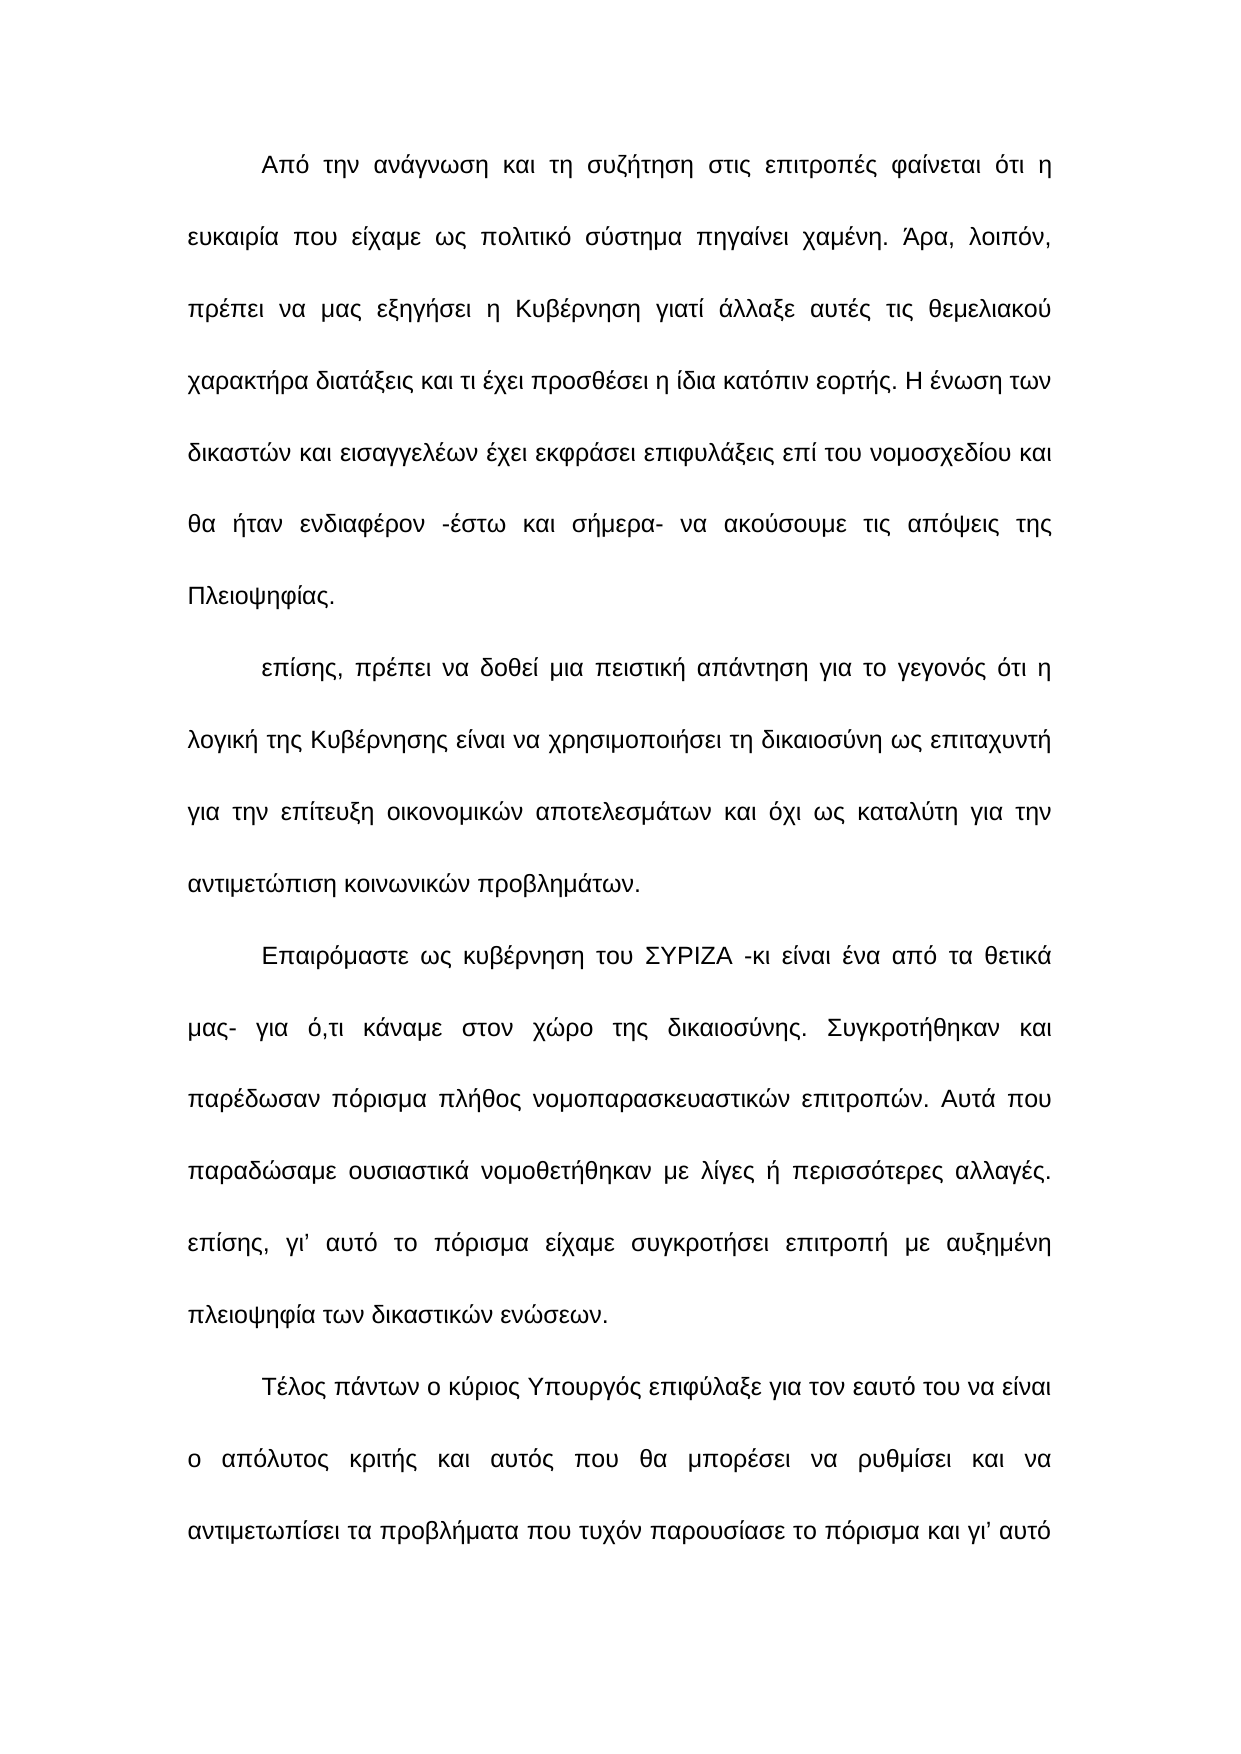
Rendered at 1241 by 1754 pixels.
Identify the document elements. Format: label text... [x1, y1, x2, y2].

text επίσης, πρέπει να δοθεί μια πειστική απάντηση για το γεγονός ότι η λογική της Κυβέρνησης είναι να χρησιμοποιήσει τη δικαιοσύνη ως επιταχυντή για την επίτευξη οικονομικών αποτελεσμάτων και όχι ως καταλύτη για την αντιμετώπιση κοινωνικών προβλημάτων. [187, 653, 1053, 897]
text Επαιρόμαστε ως κυβέρνηση του ΣΥΡΙΖΑ -κι είναι ένα από τα θετικά μας- για ό,τι κάναμε στον χώρο της δικαιοσύνης. Συγκροτήθηκαν και παρέδωσαν πόρισμα πλήθος νομοπαρασκευαστικών επιτροπών. Αυτά που παραδώσαμε ουσιαστικά νομοθετήθηκαν με λίγες ή περισσότερες αλλαγές. επίσης, γι’ αυτό το πόρισμα είχαμε συγκροτήσει επιτροπή με αυξημένη πλειοψηφία των δικαστικών ενώσεων. [187, 941, 1053, 1329]
text Από την ανάγνωση και τη συζήτηση στις επιτροπές φαίνεται ότι η ευκαιρία που είχαμε ως πολιτικό σύστημα πηγαίνει χαμένη. Άρα, λοιπόν, πρέπει να μας εξηγήσει η Κυβέρνηση γιατί άλλαξε αυτές τις θεμελιακού χαρακτήρα διατάξεις και τι έχει προσθέσει η ίδια κατόπιν εορτής. Η ένωση των δικαστών και εισαγγελέων έχει εκφράσει επιφυλάξεις επί του νομοσχεδίου και θα ήταν ενδιαφέρον -έστω και σήμερα- να ακούσουμε τις απόψεις της Πλειοψηφίας. [187, 150, 1053, 610]
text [187, 1372, 1053, 1544]
